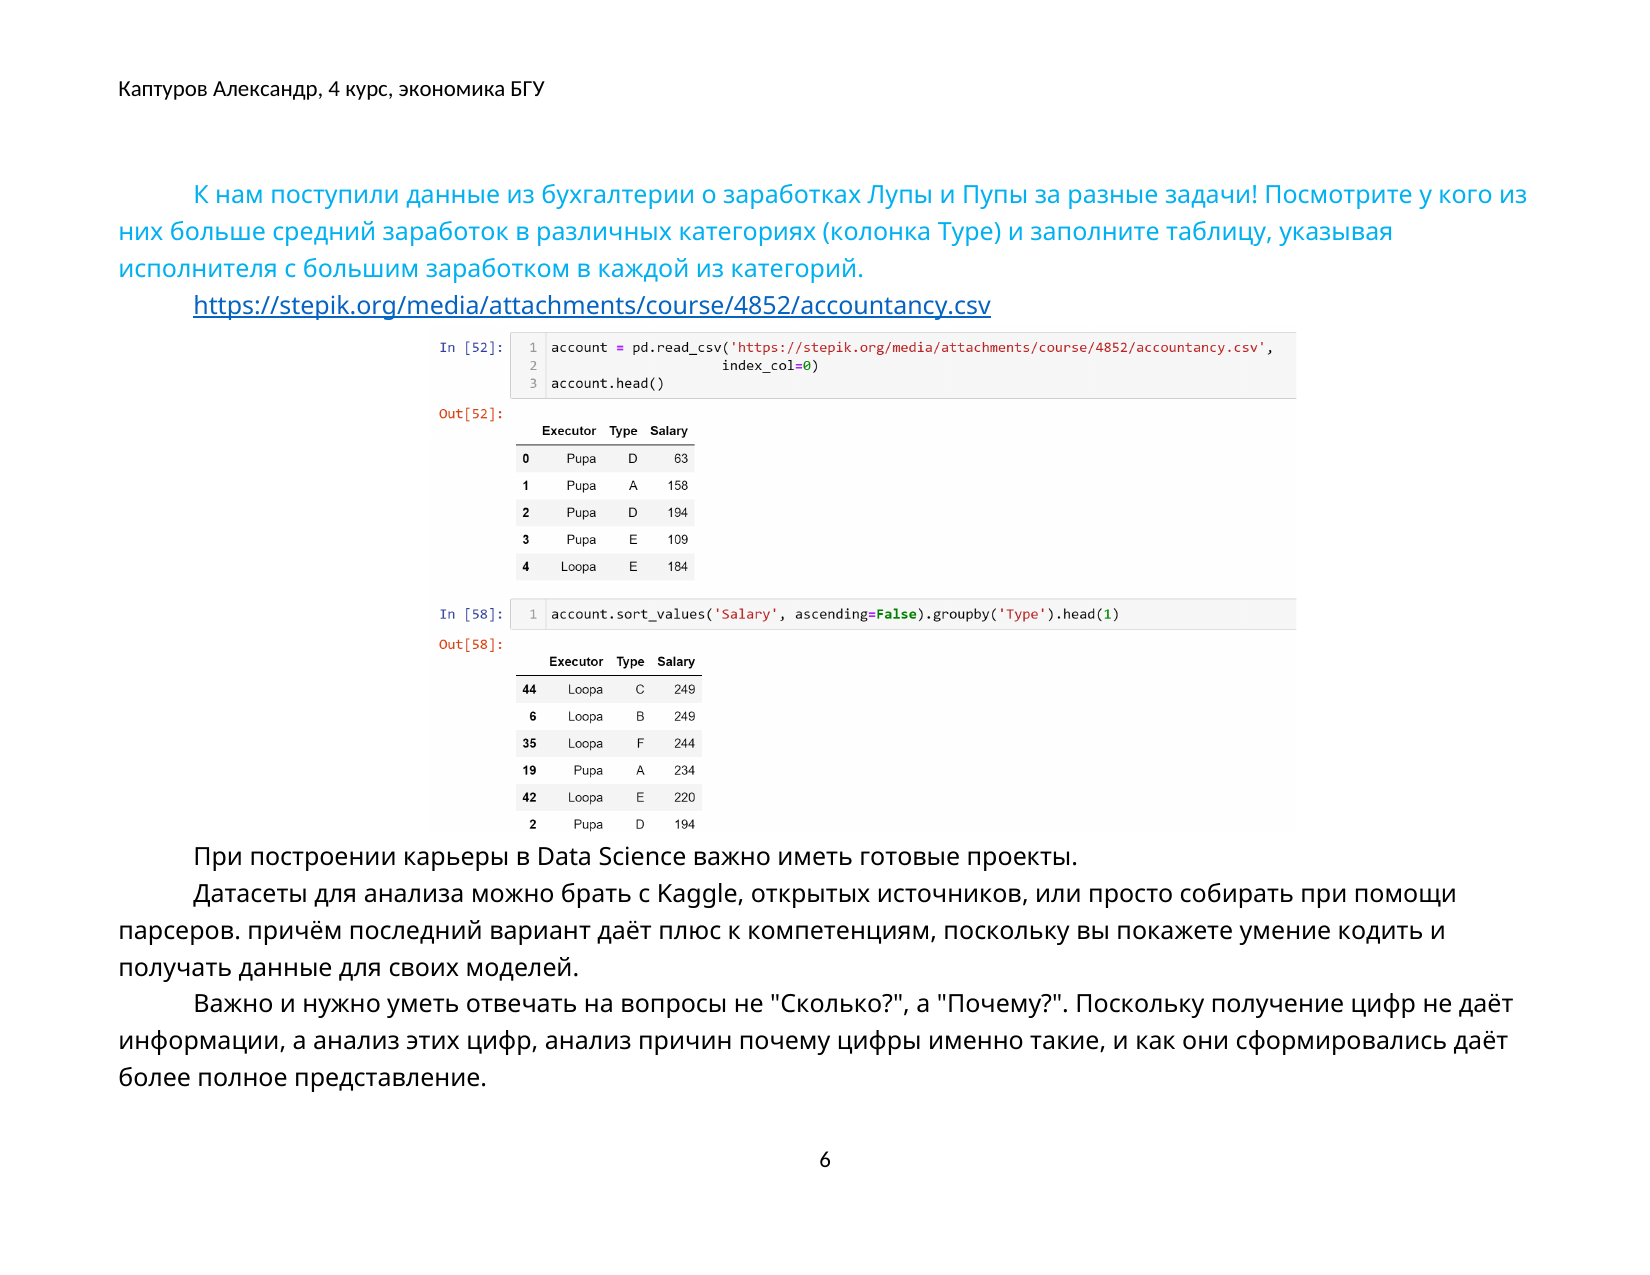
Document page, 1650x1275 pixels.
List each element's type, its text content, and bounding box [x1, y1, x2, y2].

text Важно и нужно уметь отвечать на вопросы не "Сколько?", а "Почему?". Поскольку получение цифр не даёт информации, а анализ этих цифр, анализ причин почему цифры именно такие, и как они сформировались даёт более полное представление. [118, 986, 1532, 1094]
text К нам поступили данные из бухгалтерии о заработках Лупы и Пупы за разные задачи! Посмотрите у кого из них больше средний заработок в различных категориях (колонка Type) и заполните таблицу, указывая исполнителя с большим заработком в каждой из категорий. [118, 177, 1532, 285]
text При построении карьеры в Data Science важно иметь готовые проекты. [118, 839, 1532, 873]
text https://stepik.org/media/attachments/course/4852/accountancy.csv [118, 287, 1532, 322]
text Датасеты для анализа можно брать с Kaggle, открытых источников, или просто собирать при помощи парсеров. причём последний вариант даёт плюс к компетенциям, поскольку вы покажете умение кодить и получать данные для своих моделей. [118, 876, 1532, 983]
picture [428, 324, 1297, 837]
